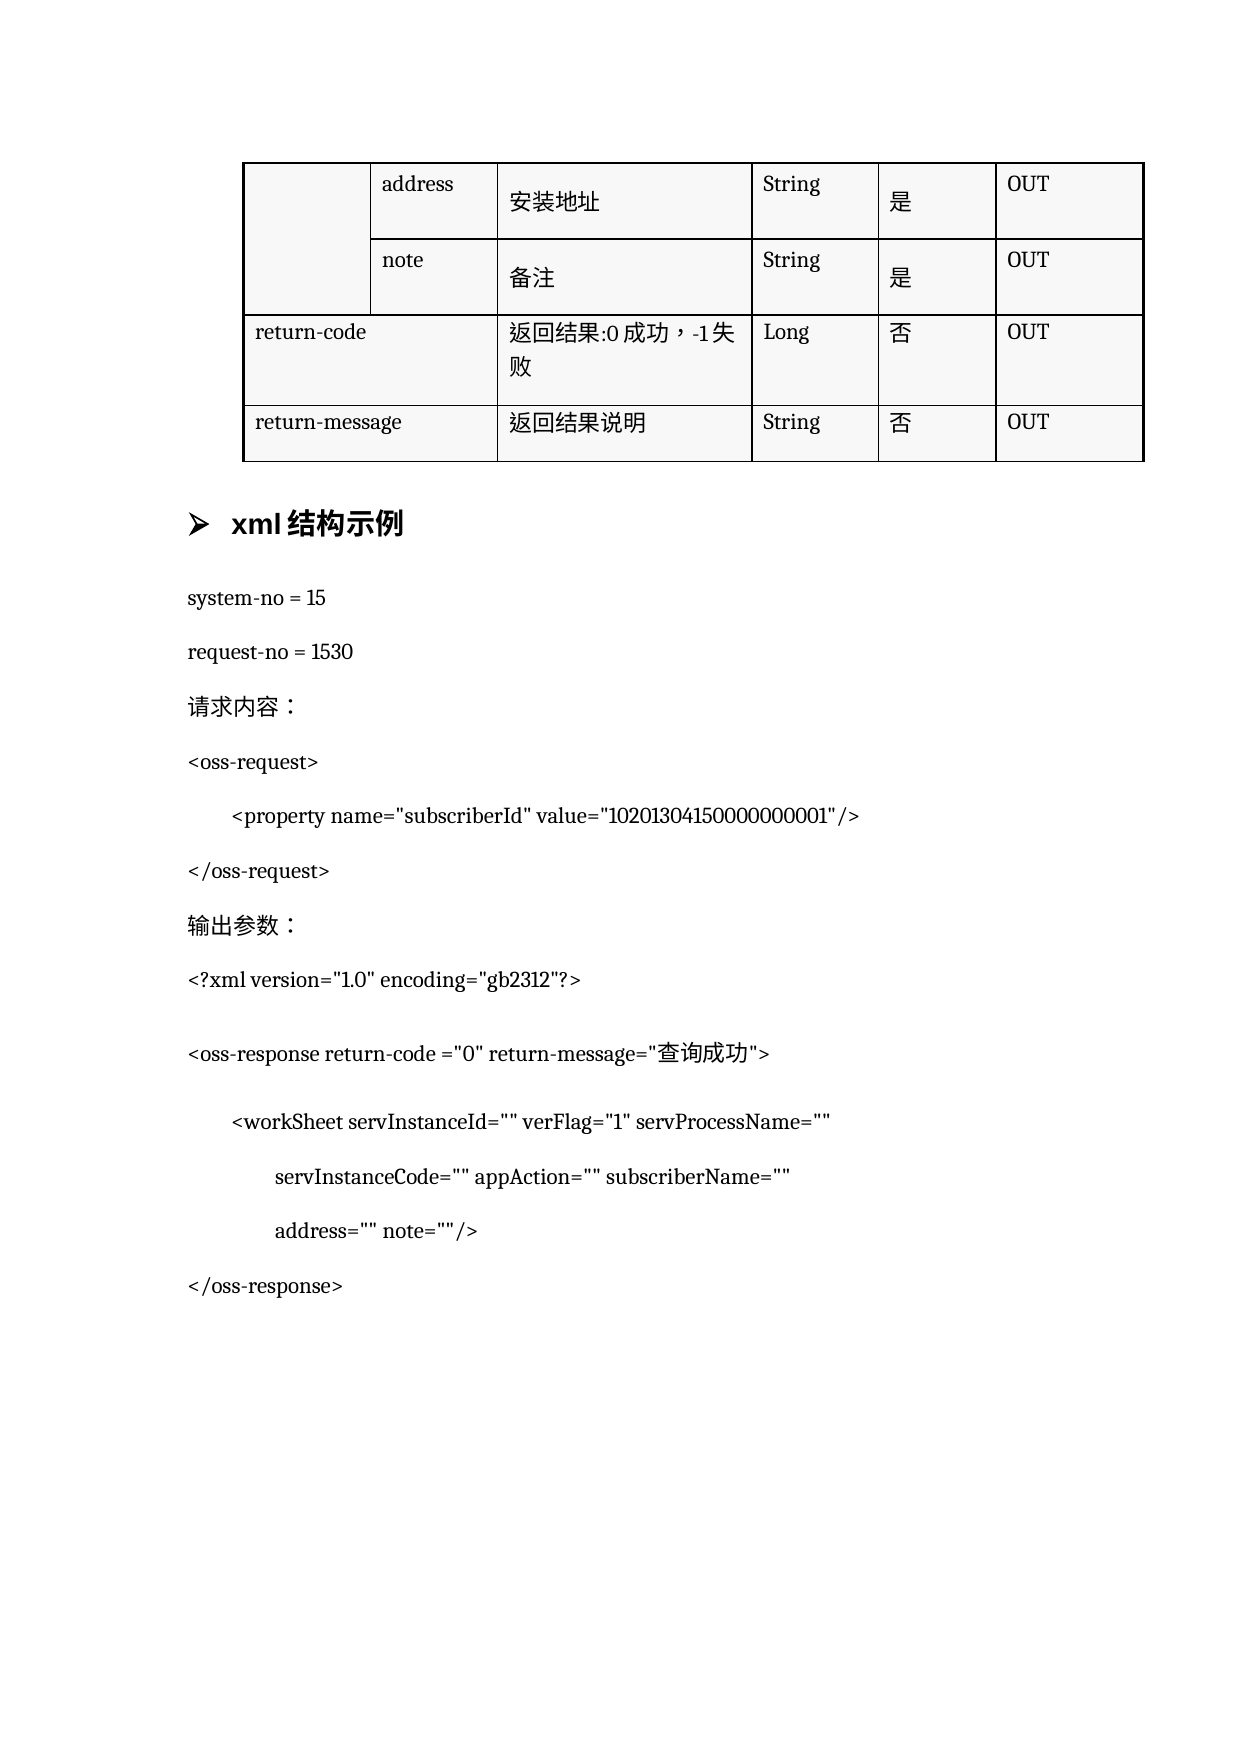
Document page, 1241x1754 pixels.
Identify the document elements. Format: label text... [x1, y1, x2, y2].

text <oss-request> [187, 745, 1053, 778]
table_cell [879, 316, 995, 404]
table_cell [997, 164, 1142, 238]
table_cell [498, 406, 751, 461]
text </oss-response> [187, 1270, 1053, 1302]
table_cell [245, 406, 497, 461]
text <property name="subscriberId" value="10201304150000000001"/> [187, 800, 1053, 832]
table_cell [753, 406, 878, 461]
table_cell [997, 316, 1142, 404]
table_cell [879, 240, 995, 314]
text servInstanceCode="" appAction="" subscriberName="" [187, 1161, 1053, 1193]
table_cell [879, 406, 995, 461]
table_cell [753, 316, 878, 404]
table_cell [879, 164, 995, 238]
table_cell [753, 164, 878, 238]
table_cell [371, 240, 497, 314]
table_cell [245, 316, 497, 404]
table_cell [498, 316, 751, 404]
text system-no = 15 [187, 581, 1053, 614]
text 请求内容： [187, 691, 1053, 723]
text <oss-response return-code ="0" return-message="查询成功"> [187, 1019, 1053, 1084]
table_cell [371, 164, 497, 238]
text 输出参数： [187, 909, 1053, 942]
text <?xml version="1.0" encoding="gb2312"?> [187, 964, 1053, 997]
text </oss-request> [187, 854, 1053, 887]
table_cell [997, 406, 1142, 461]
text address="" note=""/> [187, 1215, 1053, 1248]
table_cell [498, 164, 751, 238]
text request-no = 1530 [187, 636, 1053, 668]
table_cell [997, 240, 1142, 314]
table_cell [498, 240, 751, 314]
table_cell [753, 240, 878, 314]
text <workSheet servInstanceId="" verFlag="1" servProcessName="" [187, 1106, 1053, 1139]
subtitle xml结构示例 [187, 489, 1053, 554]
